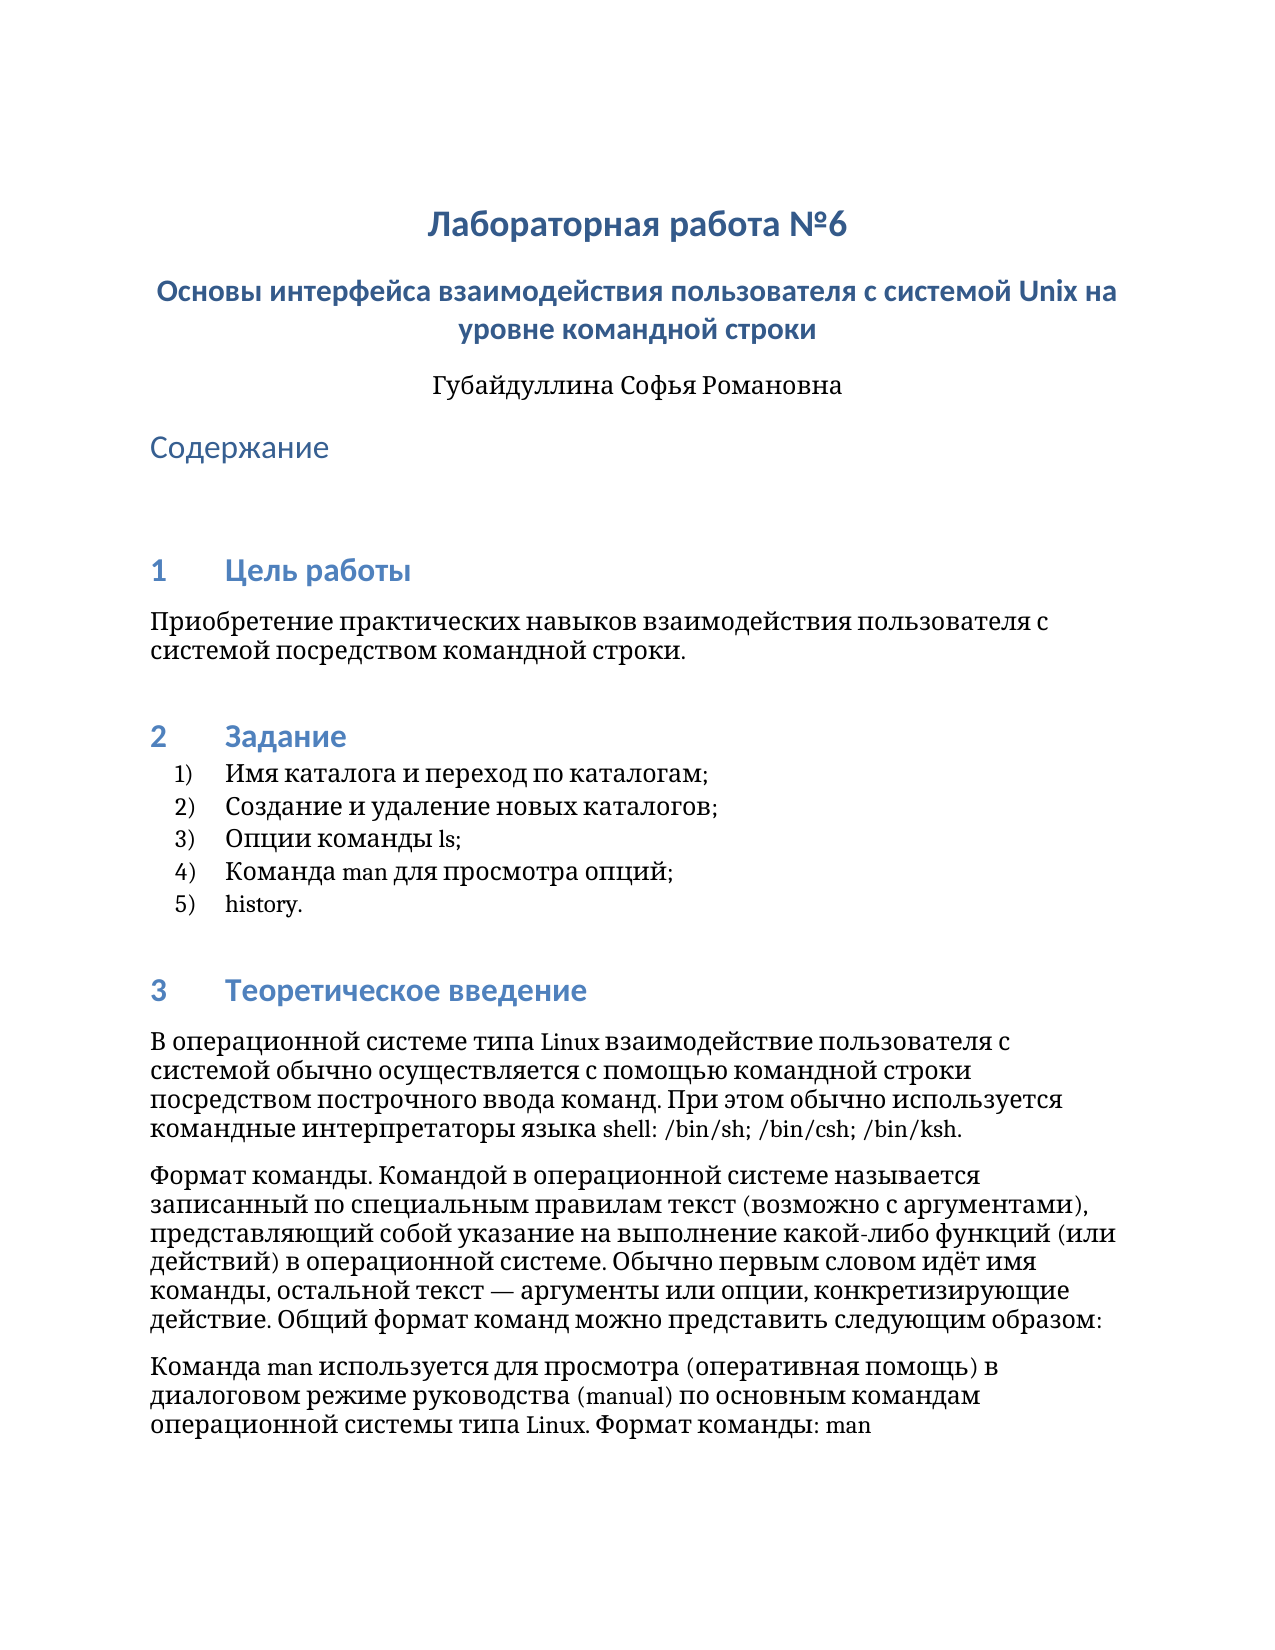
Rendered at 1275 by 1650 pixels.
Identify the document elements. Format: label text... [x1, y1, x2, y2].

list Создание и удаление новых каталогов; [175, 792, 1125, 821]
text Команда man используется для просмотра (оперативная помощь) в диалоговом режиме руководства (manual) по основным командам операционной системы типа Linux. Формат команды: man [150, 1353, 1125, 1439]
text В операционной системе типа Linux взаимодействие пользователя с системой обычно осуществляется с помощью командной строки посредством построчного ввода команд. При этом обычно используется командные интерпретаторы языка shell: /bin/sh; /bin/csh; /bin/ksh. [150, 1028, 1125, 1143]
list history. [175, 890, 1125, 919]
subtitle 2 Задание [150, 716, 1125, 756]
text Приобретение практических навыков взаимодействия пользователя с системой посредством командной строки. [150, 608, 1125, 666]
subtitle Основы интерфейса взаимодействия пользователя с системой Unix на уровне командной строки [150, 271, 1125, 347]
text Формат команды. Командой в операционной системе называется записанный по специальным правилам текст (возможно с аргументами), представляющий собой указание на выполнение какой-либо функций (или действий) в операционной системе. Обычно первым словом идёт имя команды, остальной текст — аргументы или опции, конкретизирующие действие. Общий формат команд можно представить следующим образом: [150, 1162, 1125, 1334]
subtitle 3 Теоретическое введение [150, 969, 1125, 1009]
list Команда man для просмотра опций; [175, 857, 1125, 886]
list Опции команды ls; [175, 825, 1125, 854]
text Губайдуллина Софья Романовна [150, 372, 1125, 401]
title Лабораторная работа №6 [150, 200, 1125, 246]
subtitle 1 Цель работы [150, 548, 1125, 589]
list Имя каталога и переход по каталогам; [175, 760, 1125, 789]
